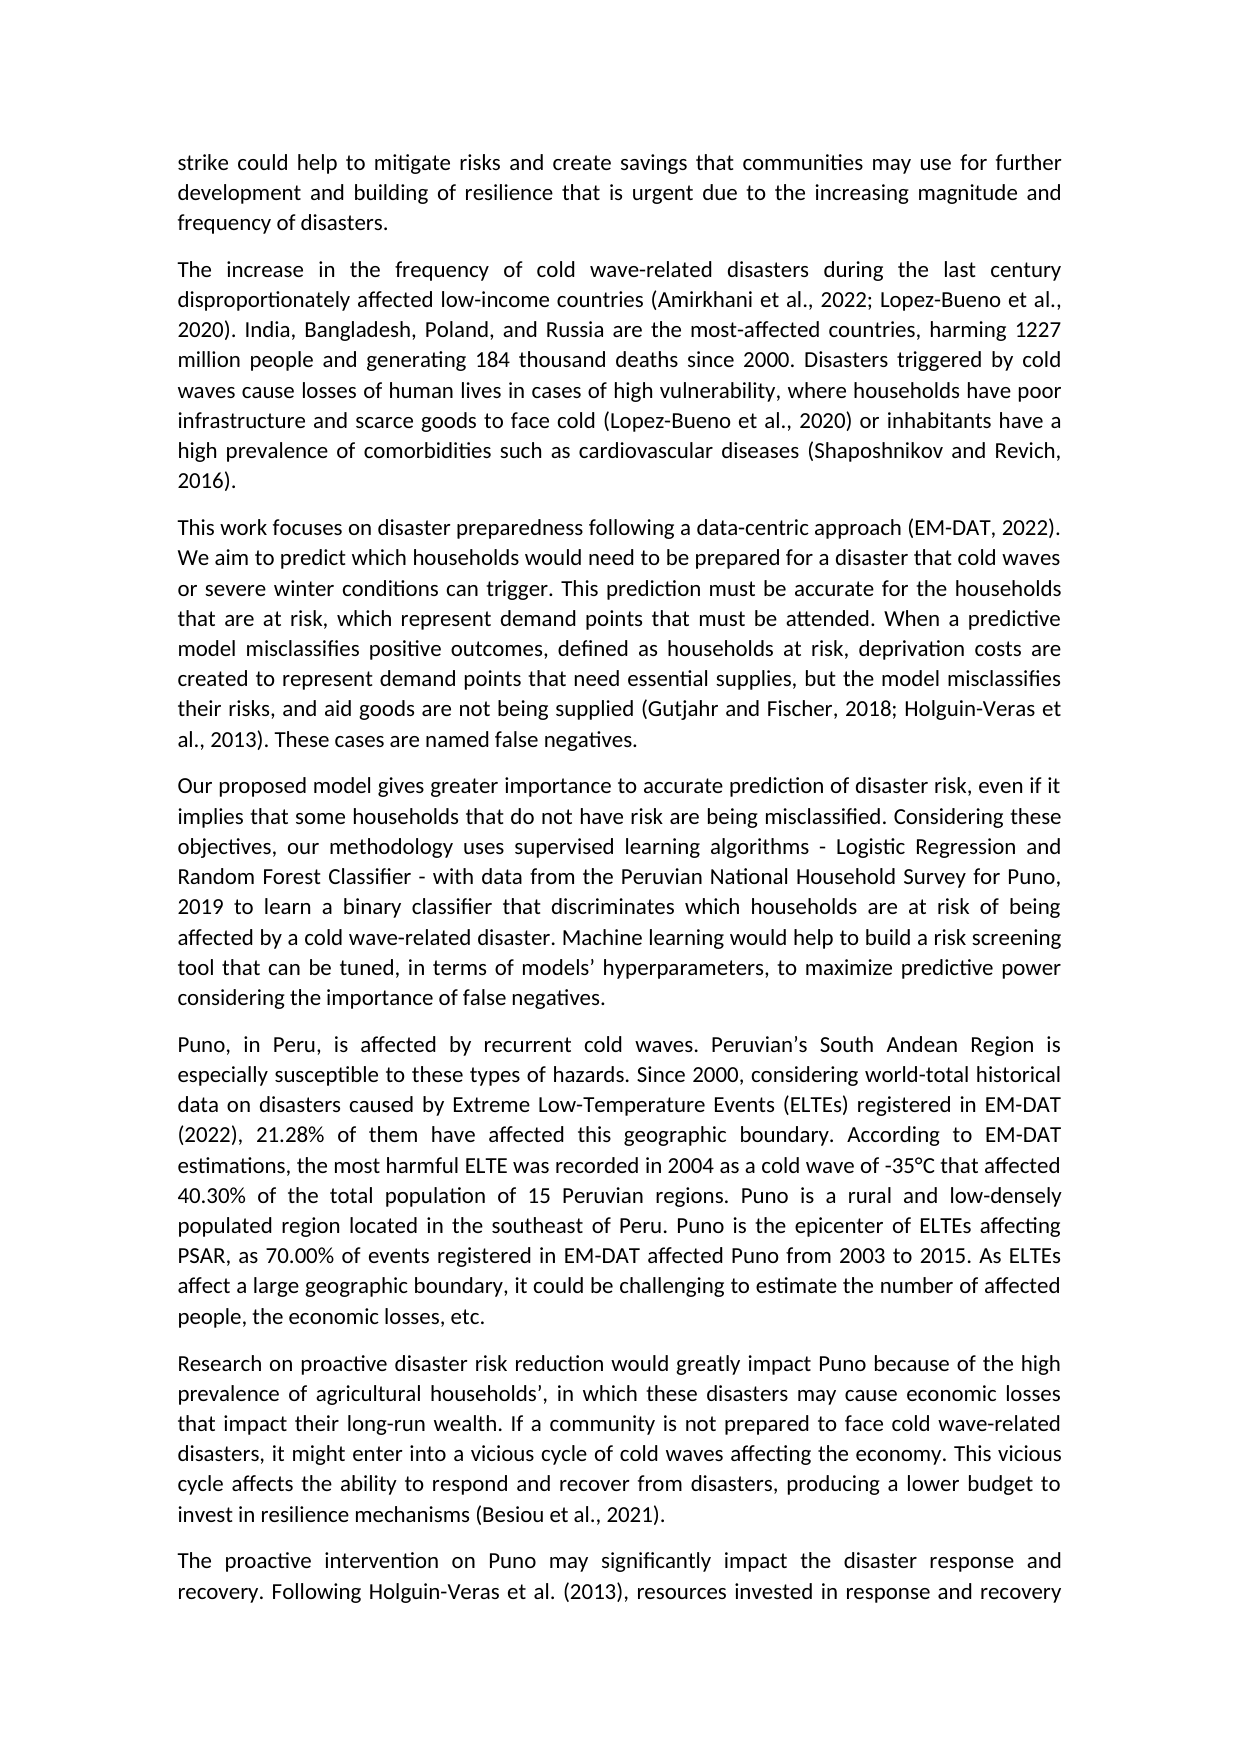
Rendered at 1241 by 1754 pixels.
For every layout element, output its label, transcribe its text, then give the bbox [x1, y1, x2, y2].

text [177, 1547, 1063, 1605]
text This work focuses on disaster preparedness following a data-centric approach (EM-DAT, 2022). We aim to predict which households would need to be prepared for a disaster that cold waves or severe winter conditions can trigger. This prediction must be accurate for the households that are at risk, which represent demand points that must be attended. When a predictive model misclassifies positive outcomes, defined as households at risk, deprivation costs are created to represent demand points that need essential supplies, but the model misclassifies their risks, and aid goods are not being supplied (Gutjahr and Fischer, 2018; Holguin-Veras et al., 2013). These cases are named false negatives. [177, 513, 1063, 753]
text Research on proactive disaster risk reduction would greatly impact Puno because of the high prevalence of agricultural households’, in which these disasters may cause economic losses that impact their long-run wealth. If a community is not prepared to face cold wave-related disasters, it might enter into a vicious cycle of cold waves affecting the economy. This vicious cycle affects the ability to respond and recover from disasters, producing a lower budget to invest in resilience mechanisms (Besiou et al., 2021). [177, 1349, 1063, 1528]
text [177, 148, 1063, 236]
text The increase in the frequency of cold wave-related disasters during the last century disproportionately affected low-income countries (Amirkhani et al., 2022; Lopez-Bueno et al., 2020). India, Bangladesh, Poland, and Russia are the most-affected countries, harming 1227 million people and generating 184 thousand deaths since 2000. Disasters triggered by cold waves cause losses of human lives in cases of high vulnerability, where households have poor infrastructure and scarce goods to face cold (Lopez-Bueno et al., 2020) or inhabitants have a high prevalence of comorbidities such as cardiovascular diseases (Shaposhnikov and Revich, 2016). [177, 255, 1063, 494]
text Our proposed model gives greater importance to accurate prediction of disaster risk, even if it implies that some households that do not have risk are being misclassified. Considering these objectives, our methodology uses supervised learning algorithms - Logistic Regression and Random Forest Classifier - with data from the Peruvian National Household Survey for Puno, 2019 to learn a binary classifier that discriminates which households are at risk of being affected by a cold wave-related disaster. Machine learning would help to build a risk screening tool that can be tuned, in terms of models’ hyperparameters, to maximize predictive power considering the importance of false negatives. [177, 772, 1063, 1011]
text Puno, in Peru, is affected by recurrent cold waves. Peruvian’s South Andean Region is especially susceptible to these types of hazards. Since 2000, considering world-total historical data on disasters caused by Extreme Low-Temperature Events (ELTEs) registered in EM-DAT (2022), 21.28% of them have affected this geographic boundary. According to EM-DAT estimations, the most harmful ELTE was recorded in 2004 as a cold wave of -35°C that affected 40.30% of the total population of 15 Peruvian regions. Puno is a rural and low-densely populated region located in the southeast of Peru. Puno is the epicenter of ELTEs affecting PSAR, as 70.00% of events registered in EM-DAT affected Puno from 2003 to 2015. As ELTEs affect a large geographic boundary, it could be challenging to estimate the number of affected people, the economic losses, etc. [177, 1030, 1063, 1330]
